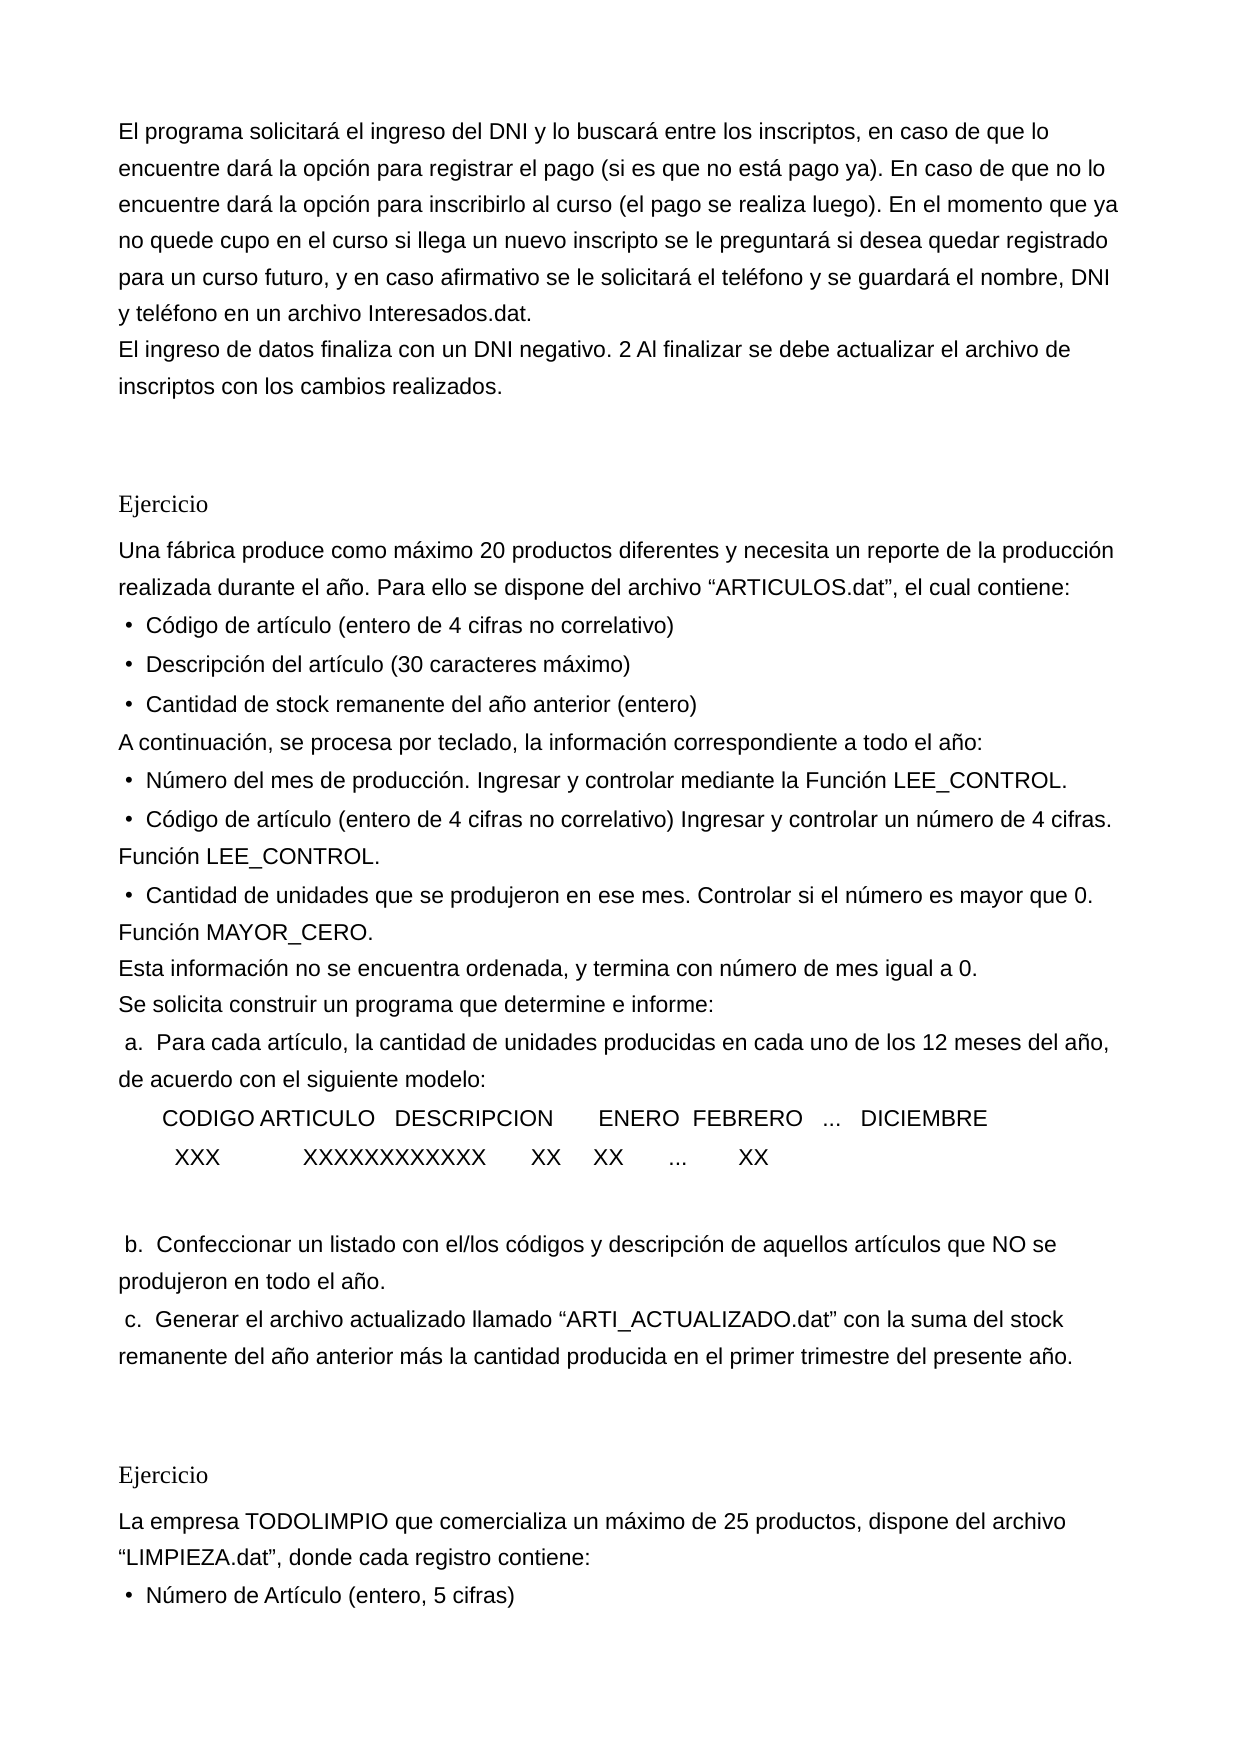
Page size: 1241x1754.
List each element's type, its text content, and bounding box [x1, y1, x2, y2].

text A continuación, se procesa por teclado, la información correspondiente a todo el año: [118, 729, 1122, 755]
text Una fábrica produce como máximo 20 productos diferentes y necesita un reporte de la producción realizada durante el año. Para ello se dispone del archivo “ARTICULOS.dat”, el cual contiene: [118, 537, 1122, 600]
text c. Generar el archivo actualizado llamado “ARTI_ACTUALIZADO.dat” con la suma del stock remanente del año anterior más la cantidad producida en el primer trimestre del presente año. [118, 1304, 1122, 1369]
text • Número del mes de producción. Ingresar y controlar mediante la Función LEE_CONTROL. [118, 765, 1122, 794]
text b. Confeccionar un listado con el/los códigos y descripción de aquellos artículos que NO se produjeron en todo el año. [118, 1229, 1122, 1294]
text La empresa TODOLIMPIO que comercializa un máximo de 25 productos, dispone del archivo “LIMPIEZA.dat”, donde cada registro contiene: [118, 1508, 1122, 1571]
text Se solicita construir un programa que determine e informe: [118, 991, 1122, 1017]
text XXX XXXXXXXXXXXX XX XX ... XX [118, 1142, 1122, 1171]
text • Cantidad de unidades que se produjeron en ese mes. Controlar si el número es mayor que 0. Función MAYOR_CERO. [118, 880, 1122, 945]
text Ejercicio [118, 489, 1122, 518]
text a. Para cada artículo, la cantidad de unidades producidas en cada uno de los 12 meses del año, de acuerdo con el siguiente modelo: [118, 1027, 1122, 1093]
text Esta información no se encuentra ordenada, y termina con número de mes igual a 0. [118, 955, 1122, 981]
text • Número de Artículo (entero, 5 cifras) [118, 1581, 1122, 1609]
text • Descripción del artículo (30 caracteres máximo) [118, 649, 1122, 678]
text • Cantidad de stock remanente del año anterior (entero) [118, 689, 1122, 718]
text El ingreso de datos finaliza con un DNI negativo. 2 Al finalizar se debe actualizar el archivo de inscriptos con los cambios realizados. [118, 336, 1122, 399]
text El programa solicitará el ingreso del DNI y lo buscará entre los inscriptos, en caso de que lo encuentre dará la opción para registrar el pago (si es que no está pago ya). En caso de que no lo encuentre dará la opción para inscribirlo al curso (el pago se realiza luego). En el momento que ya no quede cupo en el curso si llega un nuevo inscripto se le preguntará si desea quedar registrado para un curso futuro, y en caso afirmativo se le solicitará el teléfono y se guardará el nombre, DNI y teléfono en un archivo Interesados.dat. [118, 118, 1122, 326]
text CODIGO ARTICULO DESCRIPCION ENERO FEBRERO ... DICIEMBRE [118, 1103, 1122, 1131]
text • Código de artículo (entero de 4 cifras no correlativo) [118, 610, 1122, 639]
text • Código de artículo (entero de 4 cifras no correlativo) Ingresar y controlar un número de 4 cifras. Función LEE_CONTROL. [118, 804, 1122, 870]
text Ejercicio [118, 1460, 1122, 1489]
